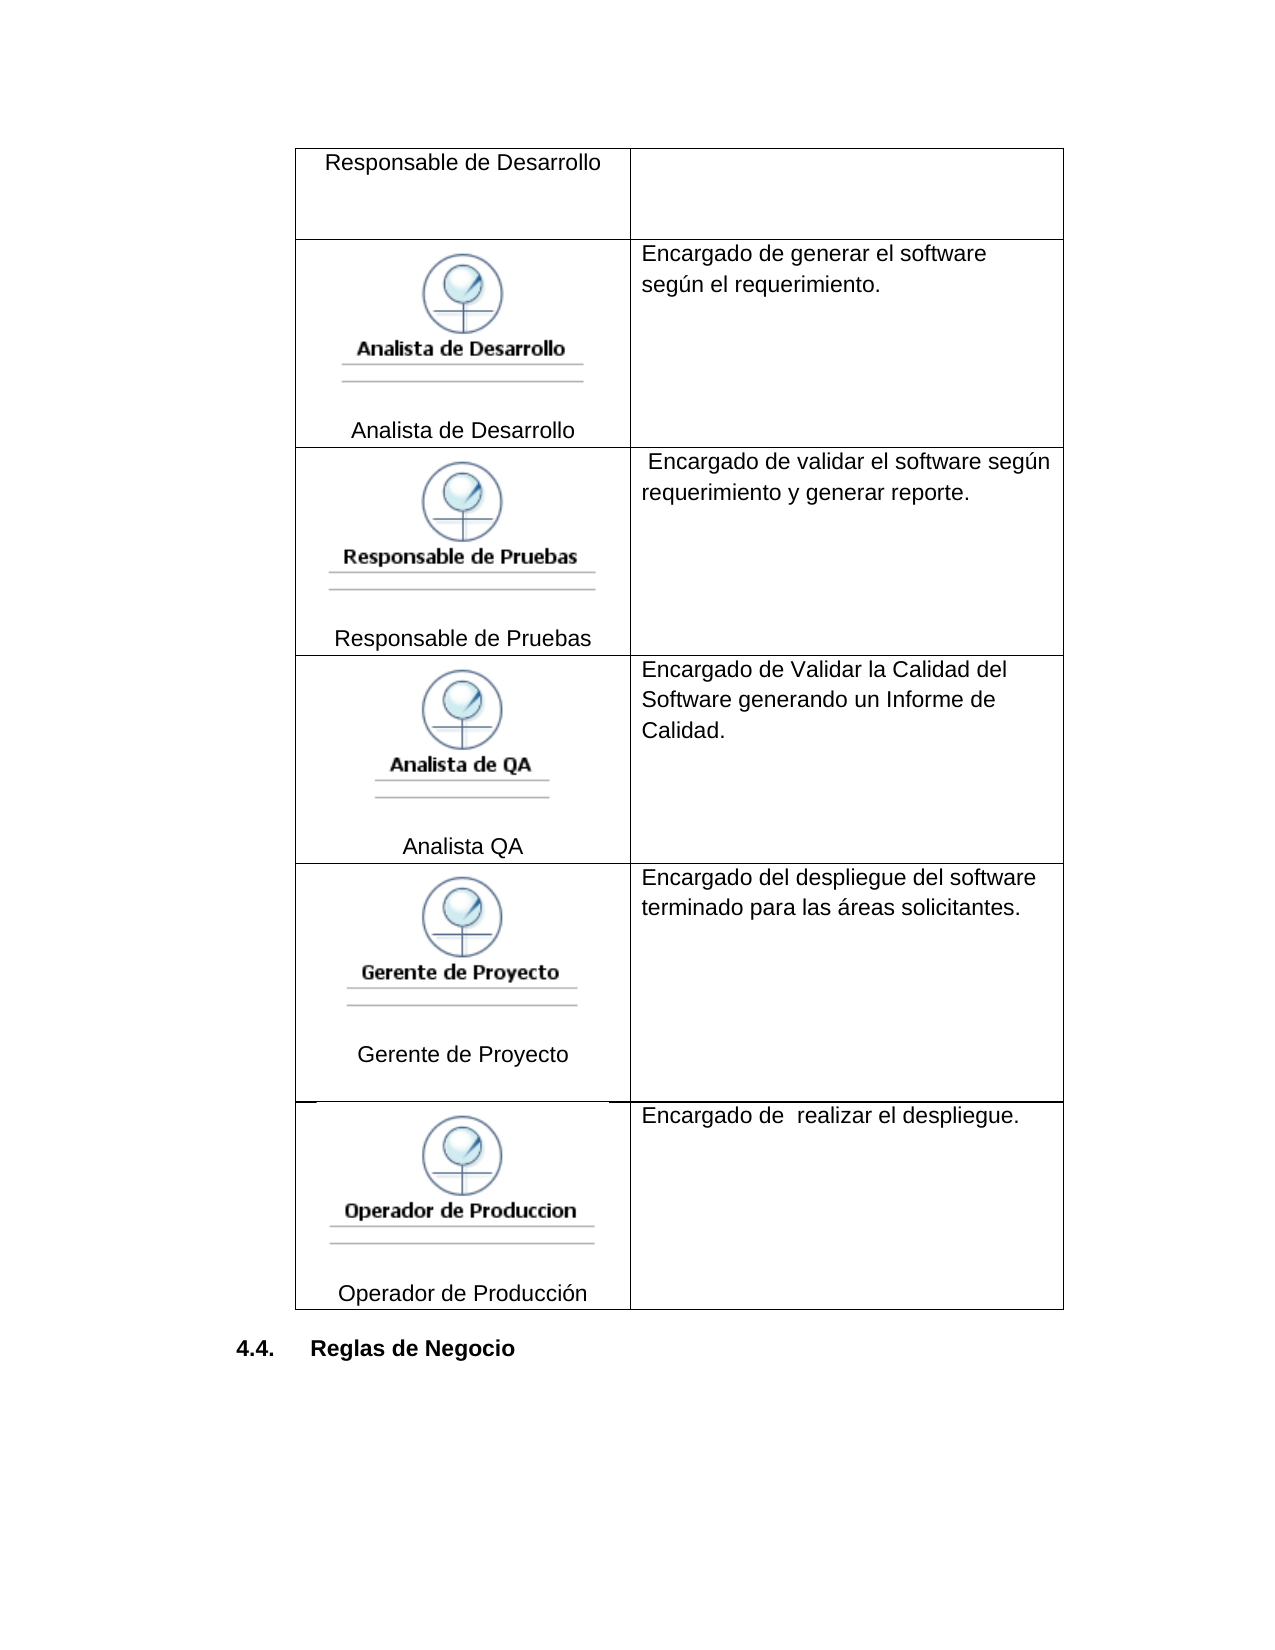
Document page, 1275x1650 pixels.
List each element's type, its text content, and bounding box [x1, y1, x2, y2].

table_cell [296, 149, 630, 239]
table_cell Encargado de validar el software según requerimiento y generar reporte. [631, 448, 1063, 655]
table_cell Responsable de Pruebas [296, 448, 630, 655]
table_cell Analista QA [296, 656, 630, 863]
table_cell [631, 149, 1063, 239]
table_cell Gerente de Proyecto [296, 864, 630, 1101]
table_cell Analista de Desarrollo [296, 240, 630, 447]
table_cell Encargado del despliegue del software terminado para las áreas solicitantes. [631, 864, 1063, 1101]
table_cell Operador de Producción [296, 1103, 630, 1309]
subtitle Reglas de Negocio [236, 1335, 1098, 1362]
table_cell Encargado de generar el software según el requerimiento. [631, 240, 1063, 447]
table_cell Encargado de Validar la Calidad del Software generando un Informe de Calidad. [631, 656, 1063, 863]
table_cell Encargado de realizar el despliegue. [631, 1103, 1063, 1309]
